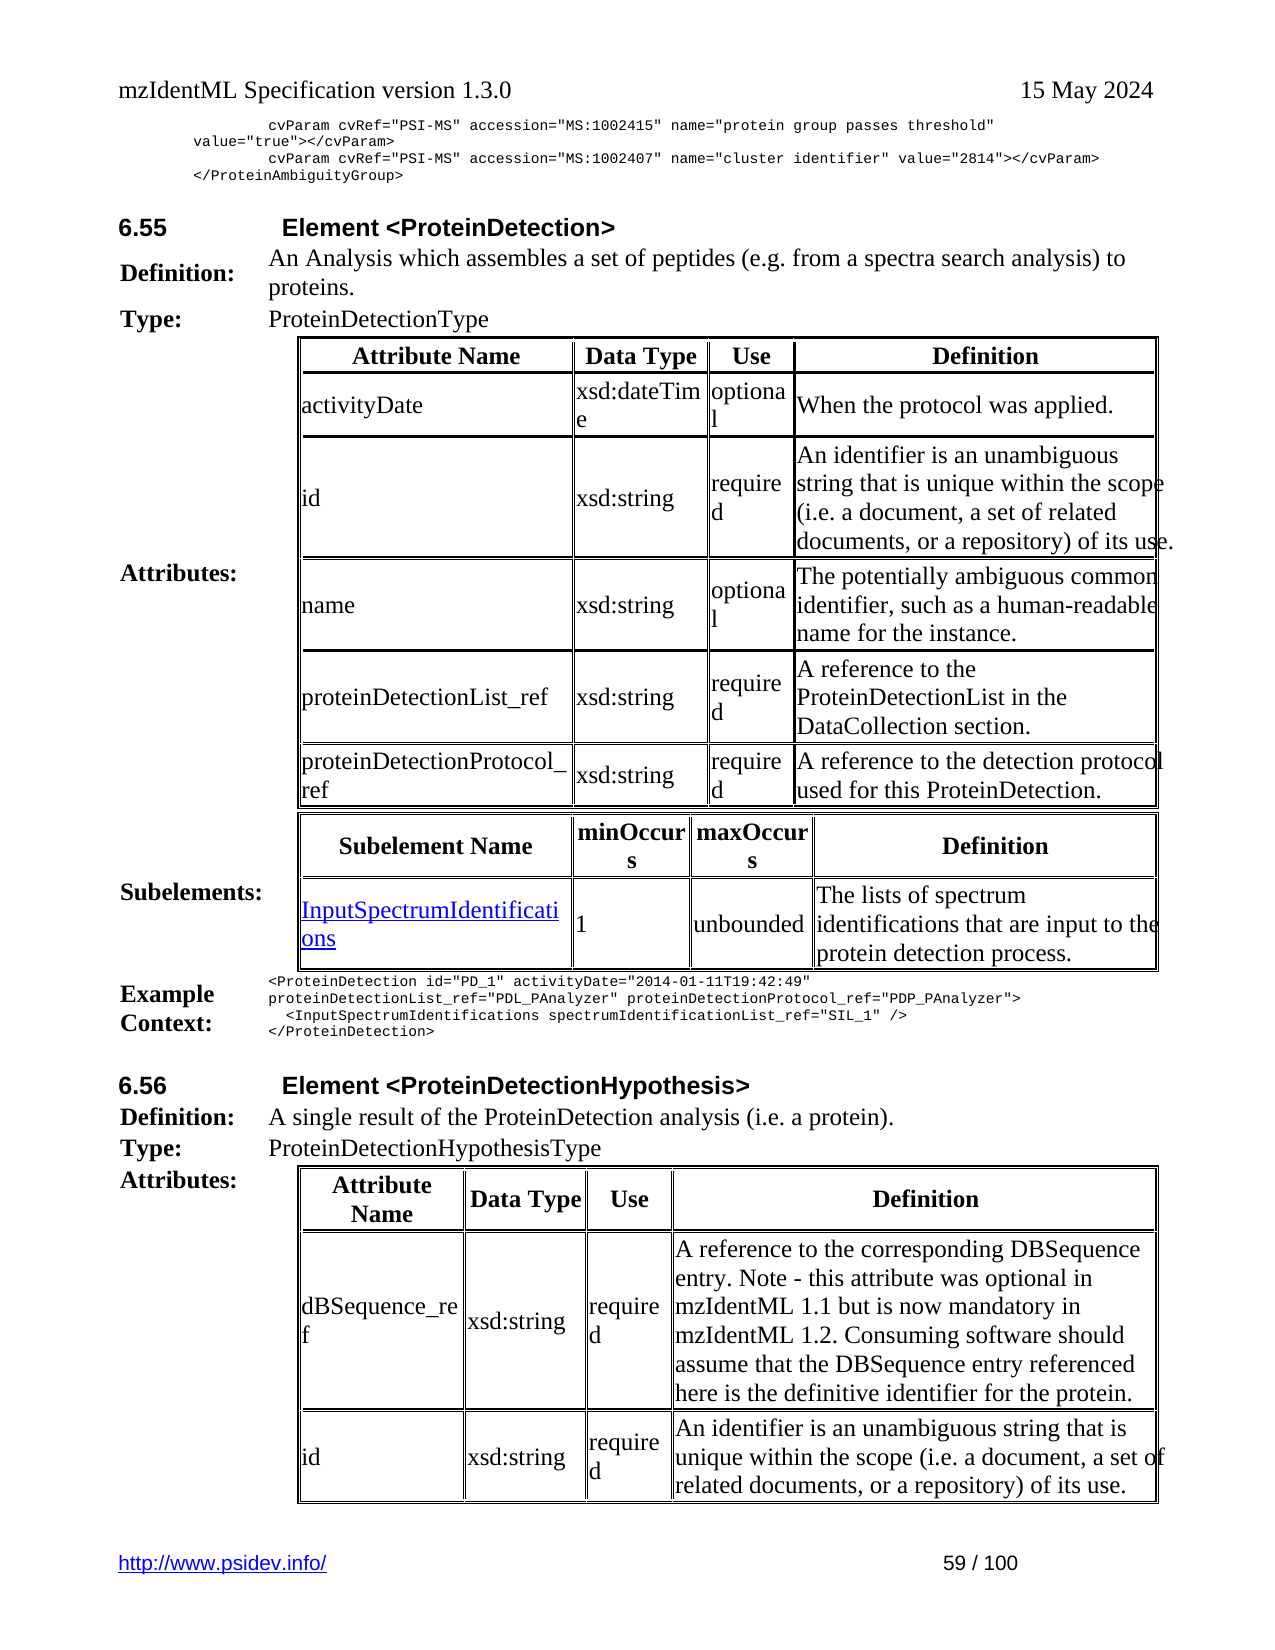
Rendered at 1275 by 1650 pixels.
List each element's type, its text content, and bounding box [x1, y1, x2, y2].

table_header Definition: [118, 1100, 266, 1132]
table_cell Type: [118, 1132, 266, 1164]
subtitle Element <ProteinDetectionHypothesis> [118, 1071, 1157, 1100]
table_cell [266, 1164, 1157, 1505]
table_header Definition: [118, 242, 266, 302]
table_cell ProteinDetectionHypothesisType [266, 1132, 1157, 1164]
table_cell <ProteinDetection id="PD_1" activityDate="2014-01-11T19:42:49" proteinDetectionList_ref="PDL_PAnalyzer" proteinDetectionProtocol_ref="PDP_PAnalyzer"> <InputSpectrumIdentifications spectrumIdentificationList_ref="SIL_1" /> </ProteinDetection> [266, 973, 1157, 1042]
table_cell [266, 810, 1157, 973]
table_header A single result of the ProteinDetection analysis (i.e. a protein). [266, 1100, 1157, 1132]
subtitle Element <ProteinDetection> [118, 213, 1157, 242]
table_cell Attributes: [118, 334, 266, 810]
table_cell ProteinDetectionType [266, 303, 1157, 334]
table_cell [266, 334, 1157, 810]
table_cell Type: [118, 303, 266, 334]
text cvParam cvRef="PSI-MS" accession="MS:1002407" name="cluster identifier" value="2814"></cvParam> [193, 151, 1157, 168]
table_cell Example Context: [118, 973, 266, 1042]
table_cell Attributes: [118, 1164, 266, 1505]
table_cell Subelements: [118, 810, 266, 973]
text </ProteinAmbiguityGroup> [118, 168, 1157, 184]
text cvParam cvRef="PSI-MS" accession="MS:1002415" name="protein group passes threshold" value="true"></cvParam> [193, 118, 1157, 151]
table_header An Analysis which assembles a set of peptides (e.g. from a spectra search analysis) to proteins. [266, 242, 1157, 302]
